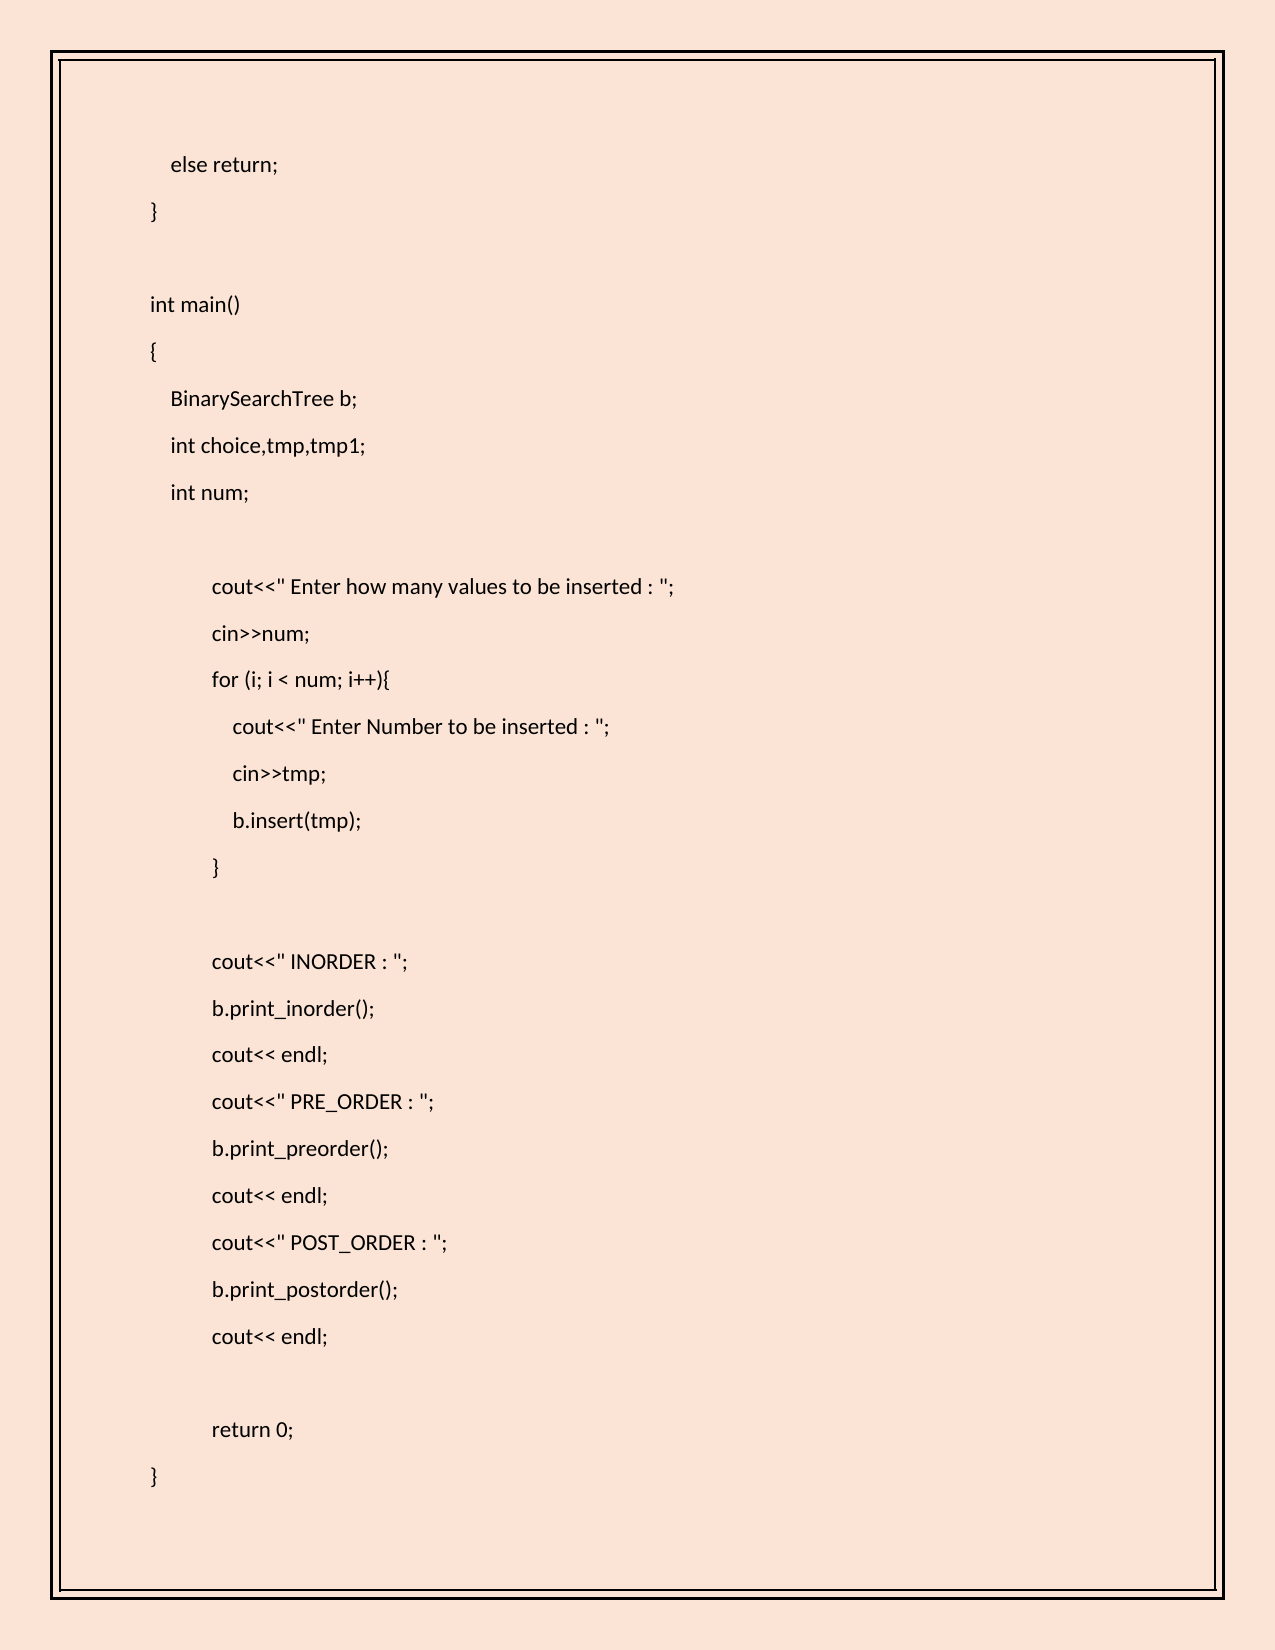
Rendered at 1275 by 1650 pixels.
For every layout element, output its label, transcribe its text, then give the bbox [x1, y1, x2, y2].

text return 0; [150, 1416, 1125, 1444]
text cout<< endl; [150, 1041, 1125, 1069]
text cout<<" Enter Number to be inserted : "; [150, 712, 1125, 741]
text } [150, 853, 1125, 881]
text for (i; i < num; i++){ [150, 666, 1125, 694]
text { [150, 337, 1125, 366]
text cout<<" INORDER : "; [150, 947, 1125, 975]
text b.print_inorder(); [150, 994, 1125, 1022]
text b.print_preorder(); [150, 1134, 1125, 1162]
text b.print_postorder(); [150, 1275, 1125, 1303]
text cout<<" Enter how many values to be inserted : "; [150, 572, 1125, 600]
text else return; [150, 150, 1125, 178]
text } [150, 197, 1125, 225]
text cin>>tmp; [150, 759, 1125, 787]
text cout<<" PRE_ORDER : "; [150, 1087, 1125, 1116]
text b.insert(tmp); [150, 806, 1125, 834]
text int main() [150, 291, 1125, 319]
text cout<<" POST_ORDER : "; [150, 1228, 1125, 1256]
text cout<< endl; [150, 1322, 1125, 1350]
text } [150, 1462, 1125, 1491]
text BinarySearchTree b; [150, 384, 1125, 412]
text cout<< endl; [150, 1181, 1125, 1209]
text int num; [150, 478, 1125, 506]
text cin>>num; [150, 619, 1125, 647]
text int choice,tmp,tmp1; [150, 431, 1125, 459]
